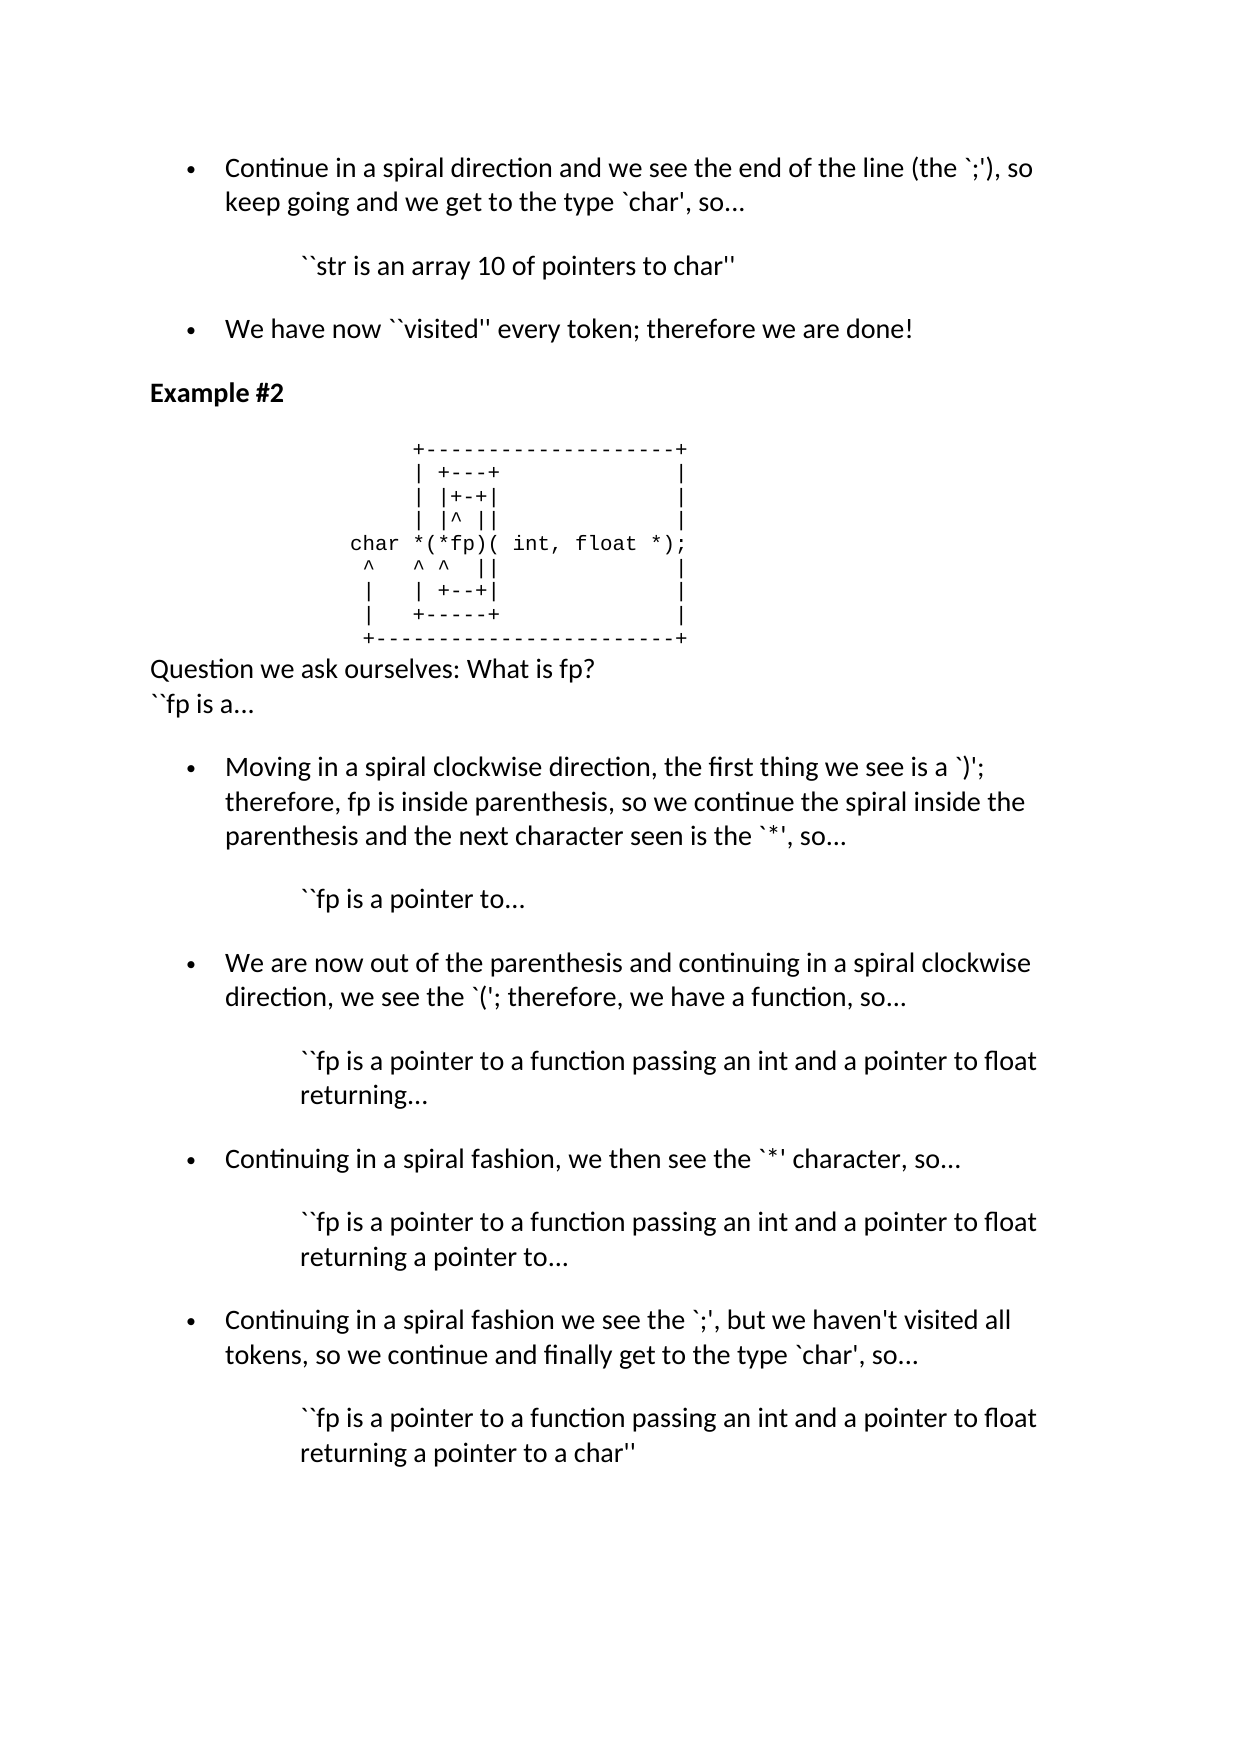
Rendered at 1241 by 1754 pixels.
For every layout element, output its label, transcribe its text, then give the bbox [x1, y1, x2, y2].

text Question we ask ourselves: What is fp? [150, 651, 1090, 686]
text | +-----+ | [150, 604, 1090, 628]
list We have now ``visited'' every token; therefore we are done! [187, 311, 1090, 346]
list Continuing in a spiral fashion we see the `;', but we haven't visited all tokens, so we continue and finally get to the type `char', so... [187, 1302, 1090, 1371]
list Continuing in a spiral fashion, we then see the `*' character, so... [187, 1141, 1090, 1175]
text Example #2 [150, 375, 1090, 409]
text ``fp is a pointer to... [300, 882, 1090, 916]
text | | +--+| | [150, 580, 1090, 604]
text ``fp is a... [150, 686, 1090, 720]
text char *(*fp)( int, float *); [150, 533, 1090, 557]
text +------------------------+ [150, 628, 1090, 651]
text | +---+ | [150, 462, 1090, 486]
text ``str is an array 10 of pointers to char'' [300, 248, 1090, 282]
text ``fp is a pointer to a function passing an int and a pointer to float returning... [300, 1043, 1090, 1112]
text | |+-+| | [150, 486, 1090, 509]
list We are now out of the parenthesis and continuing in a spiral clockwise direction, we see the `('; therefore, we have a function, so... [187, 945, 1090, 1014]
text ``fp is a pointer to a function passing an int and a pointer to float returning a pointer to... [300, 1204, 1090, 1273]
text ``fp is a pointer to a function passing an int and a pointer to float returning a pointer to a char'' [300, 1400, 1090, 1469]
text ^ ^ ^ || | [150, 557, 1090, 580]
list Continue in a spiral direction and we see the end of the line (the `;'), so keep going and we get to the type `char', so... [187, 150, 1090, 219]
list Moving in a spiral clockwise direction, the first thing we see is a `)'; therefore, fp is inside parenthesis, so we continue the spiral inside the parenthesis and the next character seen is the `*', so... [187, 749, 1090, 852]
text | |^ || | [150, 509, 1090, 533]
text +--------------------+ [150, 438, 1090, 462]
